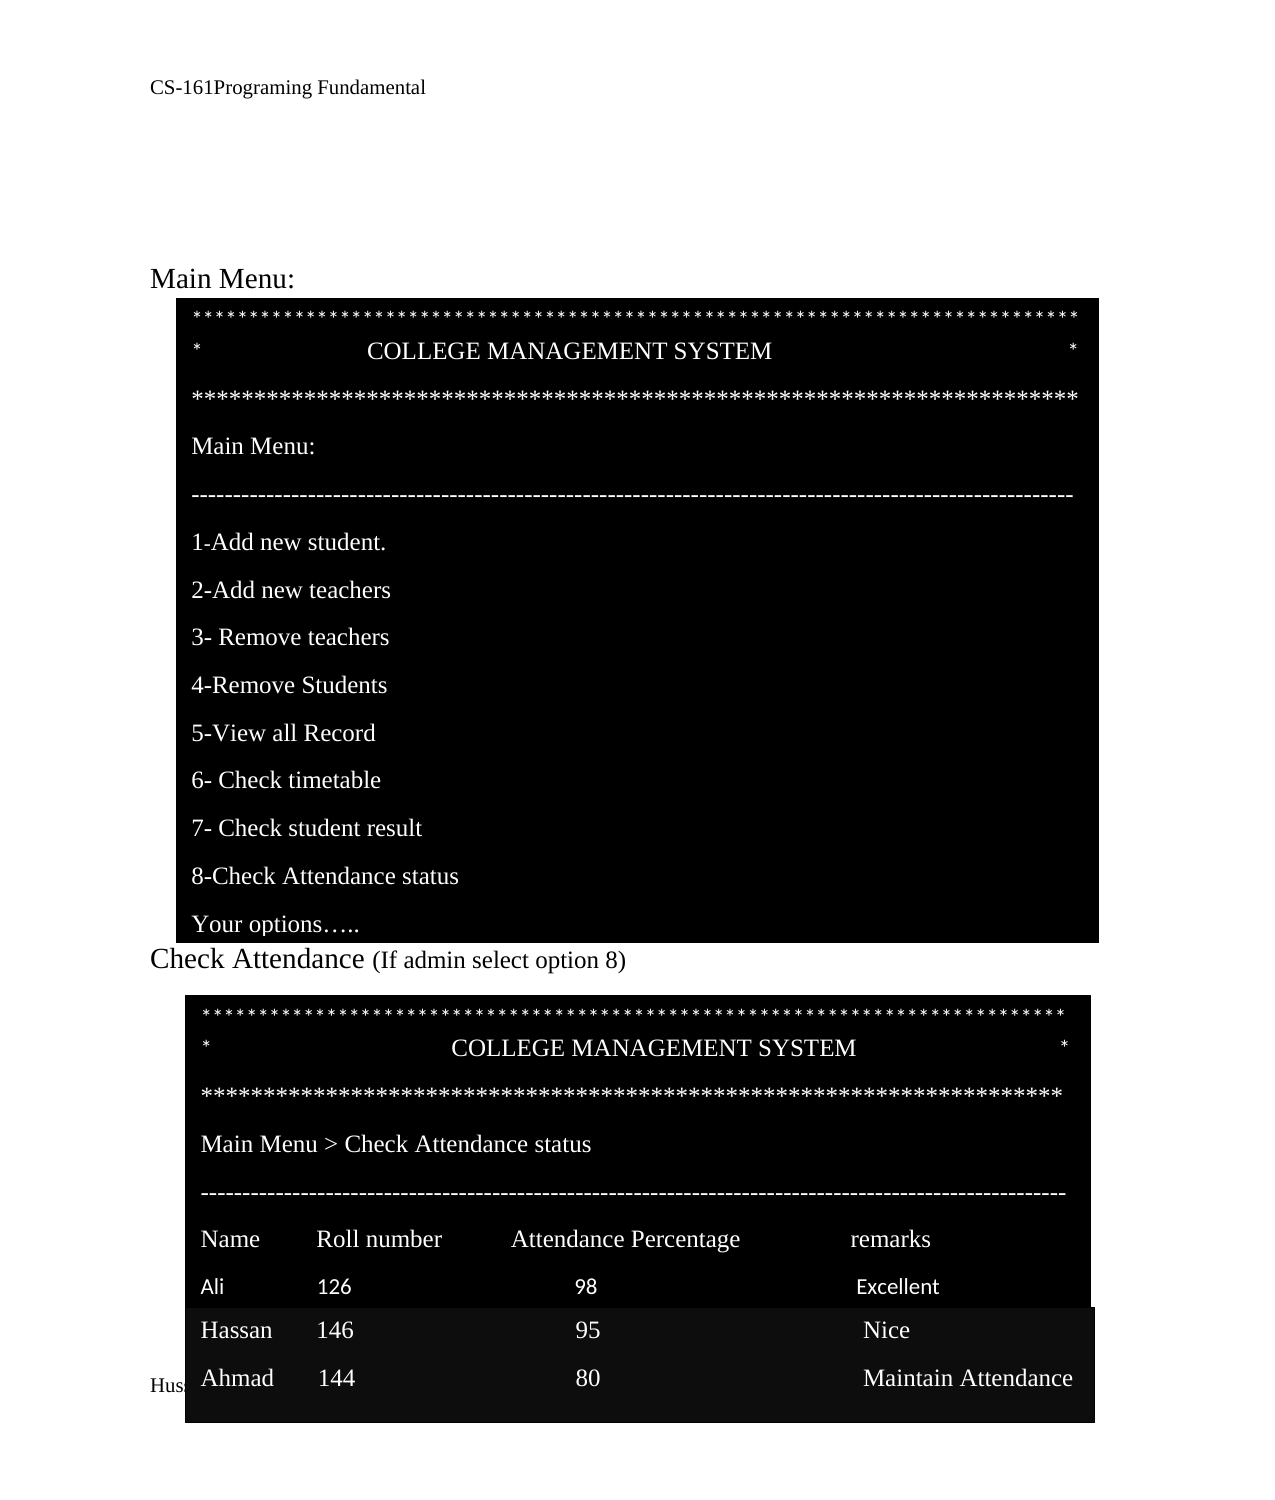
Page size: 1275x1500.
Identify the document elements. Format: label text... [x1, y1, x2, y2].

text Check Attendance (If admin select option 8) [150, 941, 1125, 975]
text Main Menu: [150, 261, 1125, 294]
